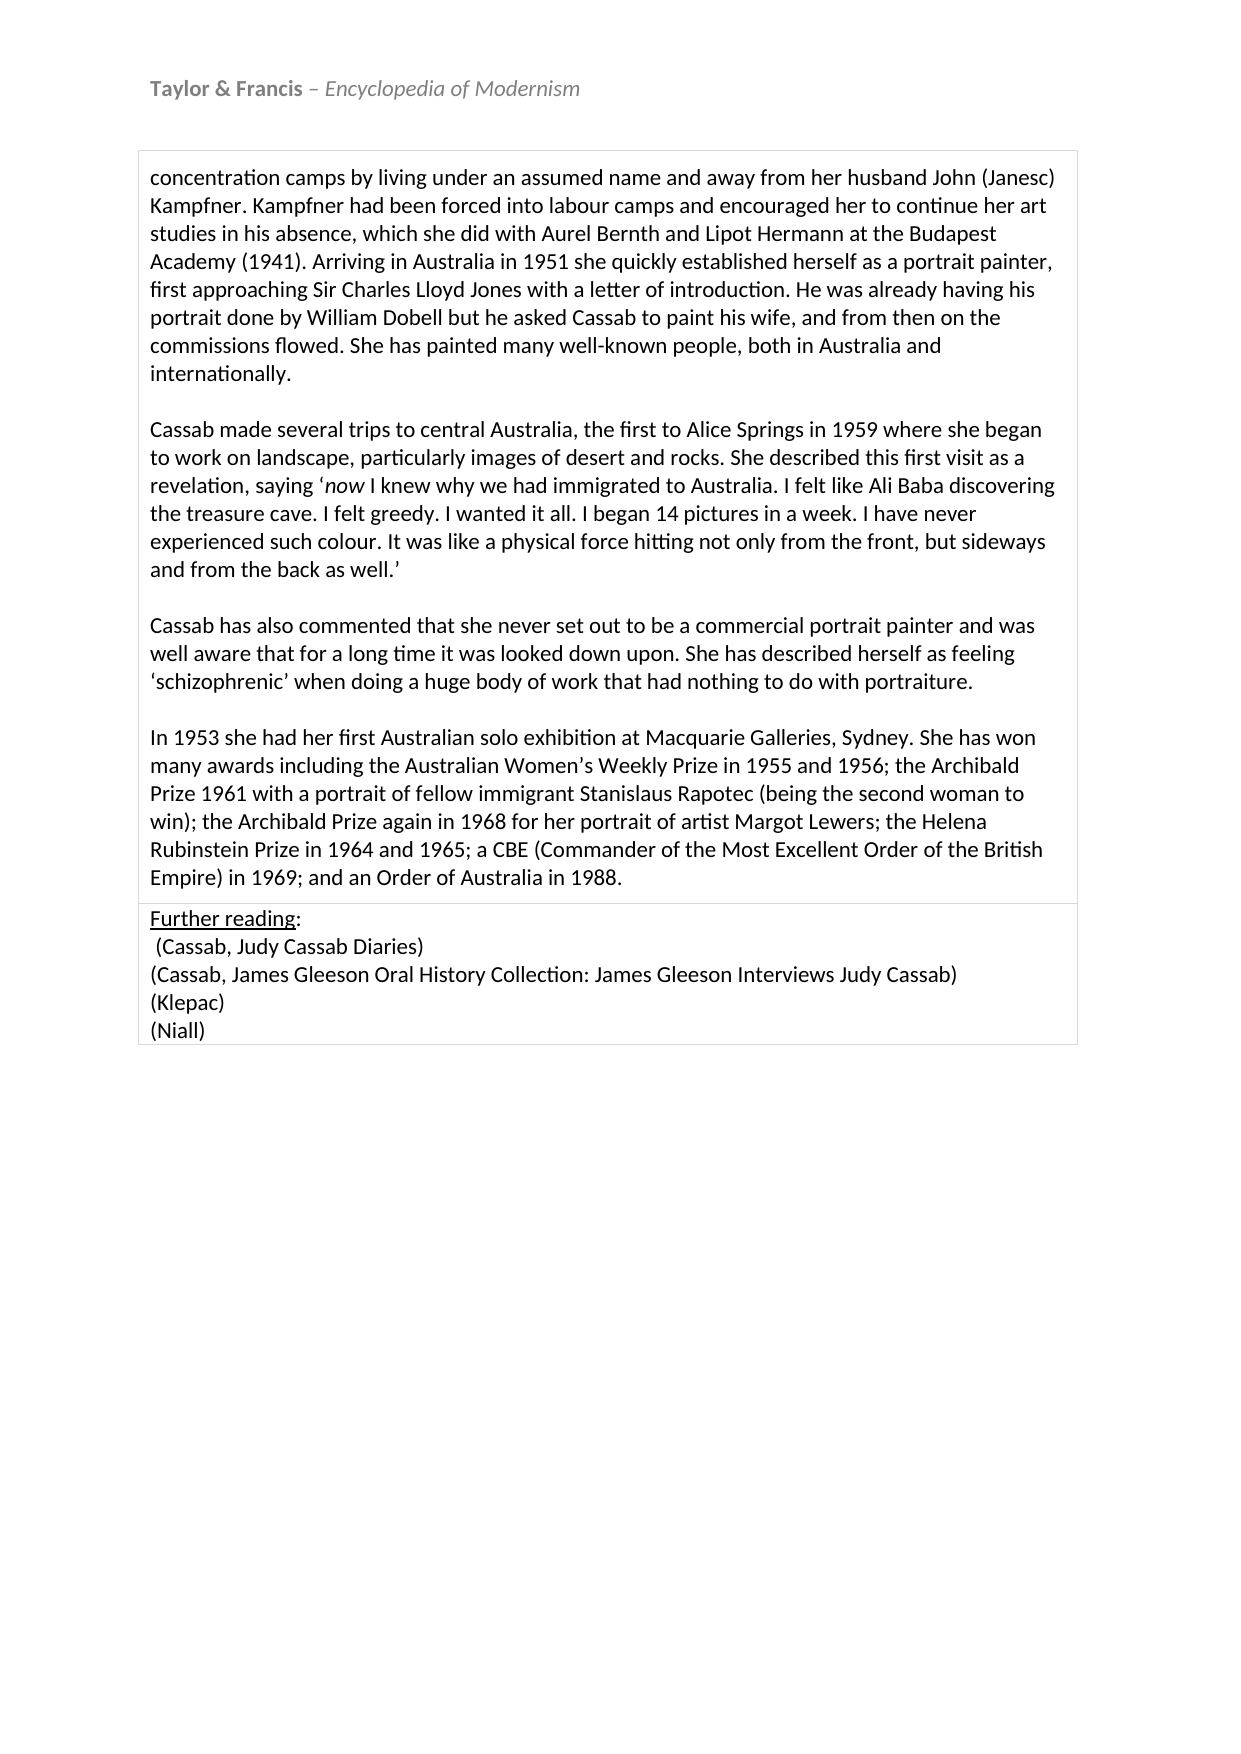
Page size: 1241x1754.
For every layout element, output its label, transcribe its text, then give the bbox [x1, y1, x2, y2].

table_cell Further reading: [139, 904, 1077, 1044]
